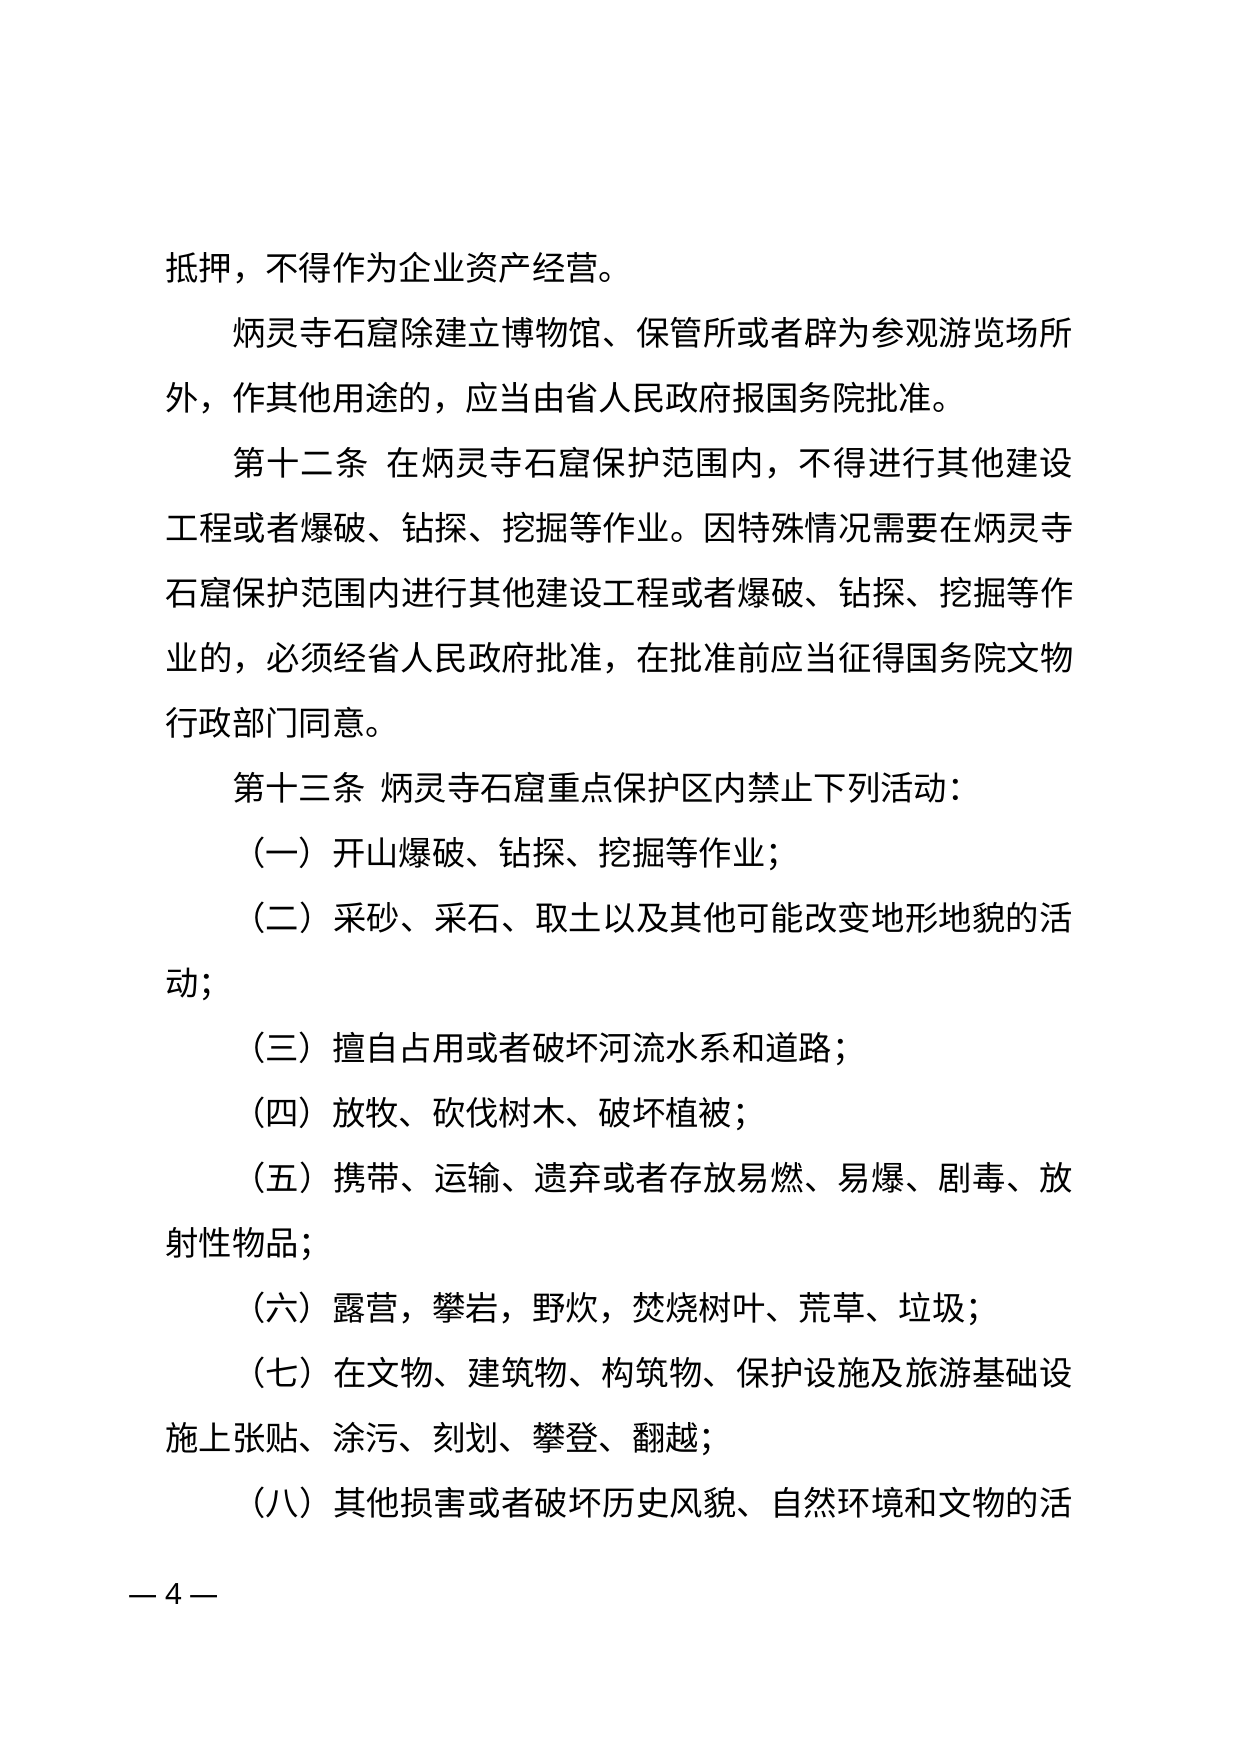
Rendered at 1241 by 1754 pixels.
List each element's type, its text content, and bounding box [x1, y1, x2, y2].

text （四）放牧、砍伐树木、破坏植被； [165, 1078, 1075, 1143]
text （二）采砂、采石、取土以及其他可能改变地形地貌的活动； [165, 883, 1075, 1013]
text 第十三条 炳灵寺石窟重点保护区内禁止下列活动： [165, 753, 1075, 818]
text （三）擅自占用或者破坏河流水系和道路； [165, 1013, 1075, 1078]
text （七）在文物、建筑物、构筑物、保护设施及旅游基础设施上张贴、涂污、刻划、攀登、翻越； [165, 1338, 1075, 1468]
text 第十二条 在炳灵寺石窟保护范围内，不得进行其他建设工程或者爆破、钻探、挖掘等作业。因特殊情况需要在炳灵寺石窟保护范围内进行其他建设工程或者爆破、钻探、挖掘等作业的，必须经省人民政府批准，在批准前应当征得国务院文物行政部门同意。 [165, 428, 1075, 753]
text （一）开山爆破、钻探、挖掘等作业； [165, 818, 1075, 883]
text （五）携带、运输、遗弃或者存放易燃、易爆、剧毒、放射性物品； [165, 1143, 1075, 1273]
text 炳灵寺石窟除建立博物馆、保管所或者辟为参观游览场所外，作其他用途的，应当由省人民政府报国务院批准。 [165, 298, 1075, 428]
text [165, 233, 1075, 298]
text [165, 1468, 1075, 1533]
text （六）露营，攀岩，野炊，焚烧树叶、荒草、垃圾； [165, 1273, 1075, 1338]
